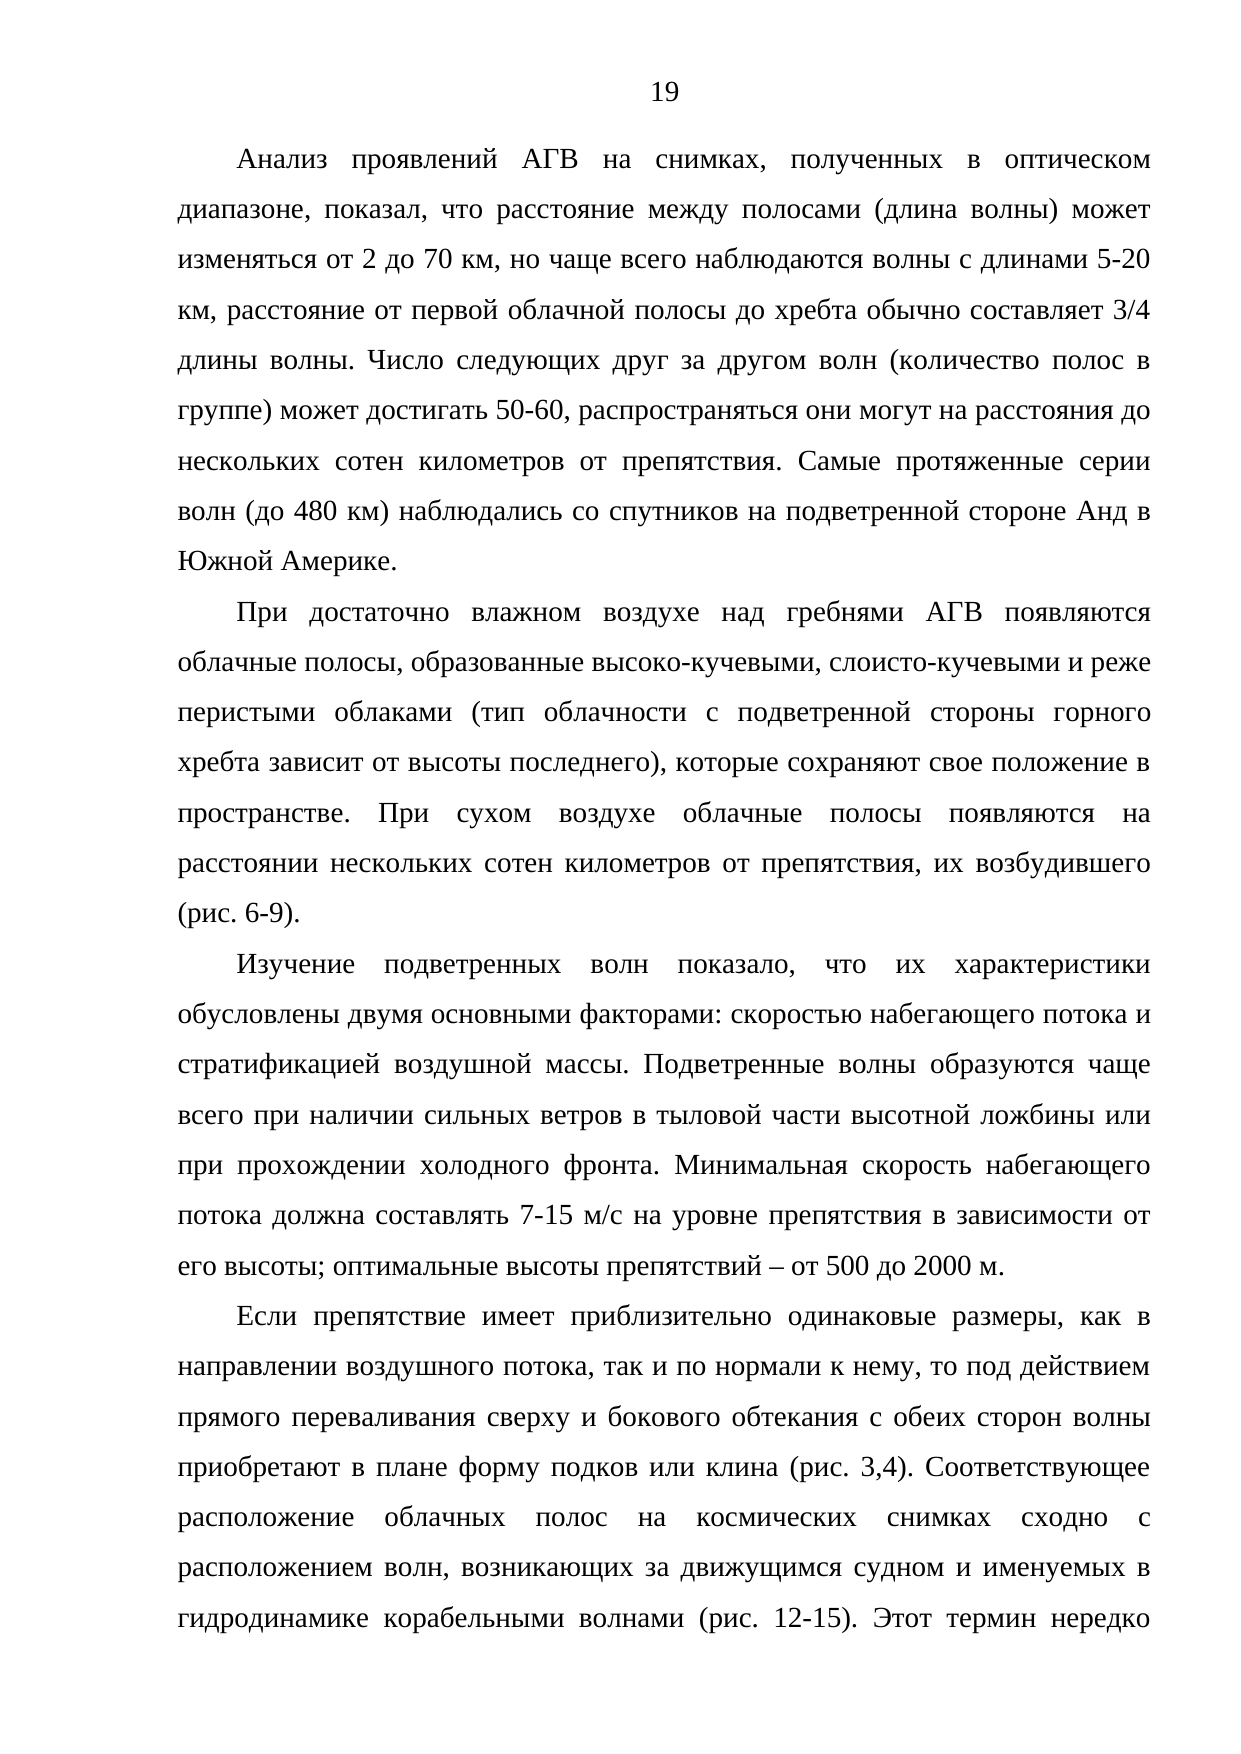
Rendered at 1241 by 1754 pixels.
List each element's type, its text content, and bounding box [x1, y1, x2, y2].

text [177, 1298, 1152, 1633]
text При достаточно влажном воздухе над гребнями АГВ появляются облачные полосы, образованные высоко-кучевыми, слоисто-кучевыми и реже перистыми облаками (тип облачности с подветренной стороны горного хребта зависит от высоты последнего), которые сохраняют свое положение в пространстве. При сухом воздухе облачные полосы появляются на расстоянии нескольких сотен километров от препятствия, их возбудившего (рис. 6-9). [177, 594, 1152, 929]
text Изучение подветренных волн показало, что их характеристики обусловлены двумя основными факторами: скоростью набегающего потока и стратификацией воздушной массы. Подветренные волны образуются чаще всего при наличии сильных ветров в тыловой части высотной ложбины или при прохождении холодного фронта. Минимальная скорость набегающего потока должна составлять 7-15 м/с на уровне препятствия в зависимости от его высоты; оптимальные высоты препятствий – от 500 до 2000 м. [177, 946, 1152, 1281]
text Анализ проявлений АГВ на снимках, полученных в оптическом диапазоне, показал, что расстояние между полосами (длина волны) может изменяться от 2 до 70 км, но чаще всего наблюдаются волны с длинами 5-20 км, расстояние от первой облачной полосы до хребта обычно составляет 3/4 длины волны. Число следующих друг за другом волн (количество полос в группе) может достигать 50-60, распространяться они могут на расстояния до нескольких сотен километров от препятствия. Самые протяженные серии волн (до 480 км) наблюдались со спутников на подветренной стороне Анд в Южной Америке. [177, 141, 1152, 577]
